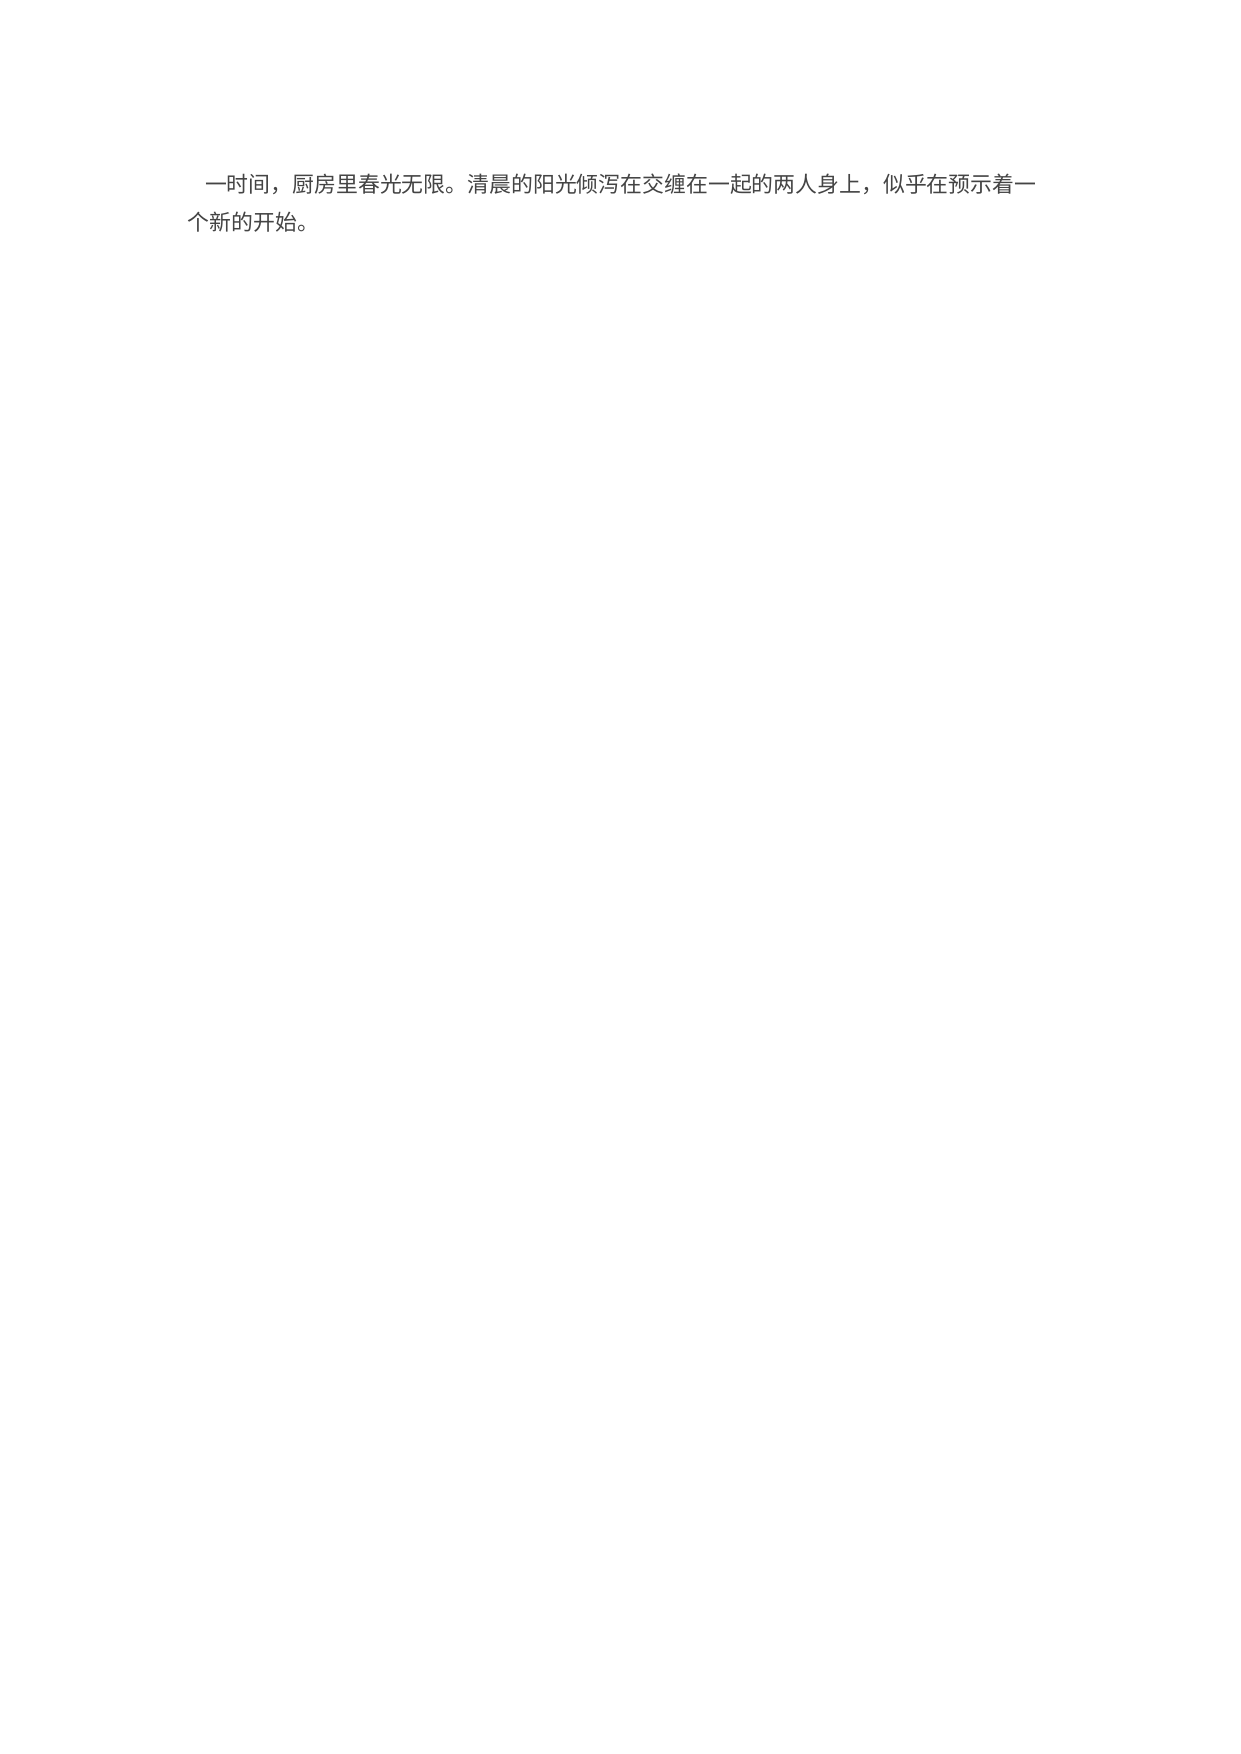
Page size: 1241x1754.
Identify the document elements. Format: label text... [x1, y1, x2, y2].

text 一时间，厨房里春光无限。清晨的阳光倾泻在交缠在一起的两人身上，似乎在预示着一个新的开始。 [187, 164, 1053, 239]
